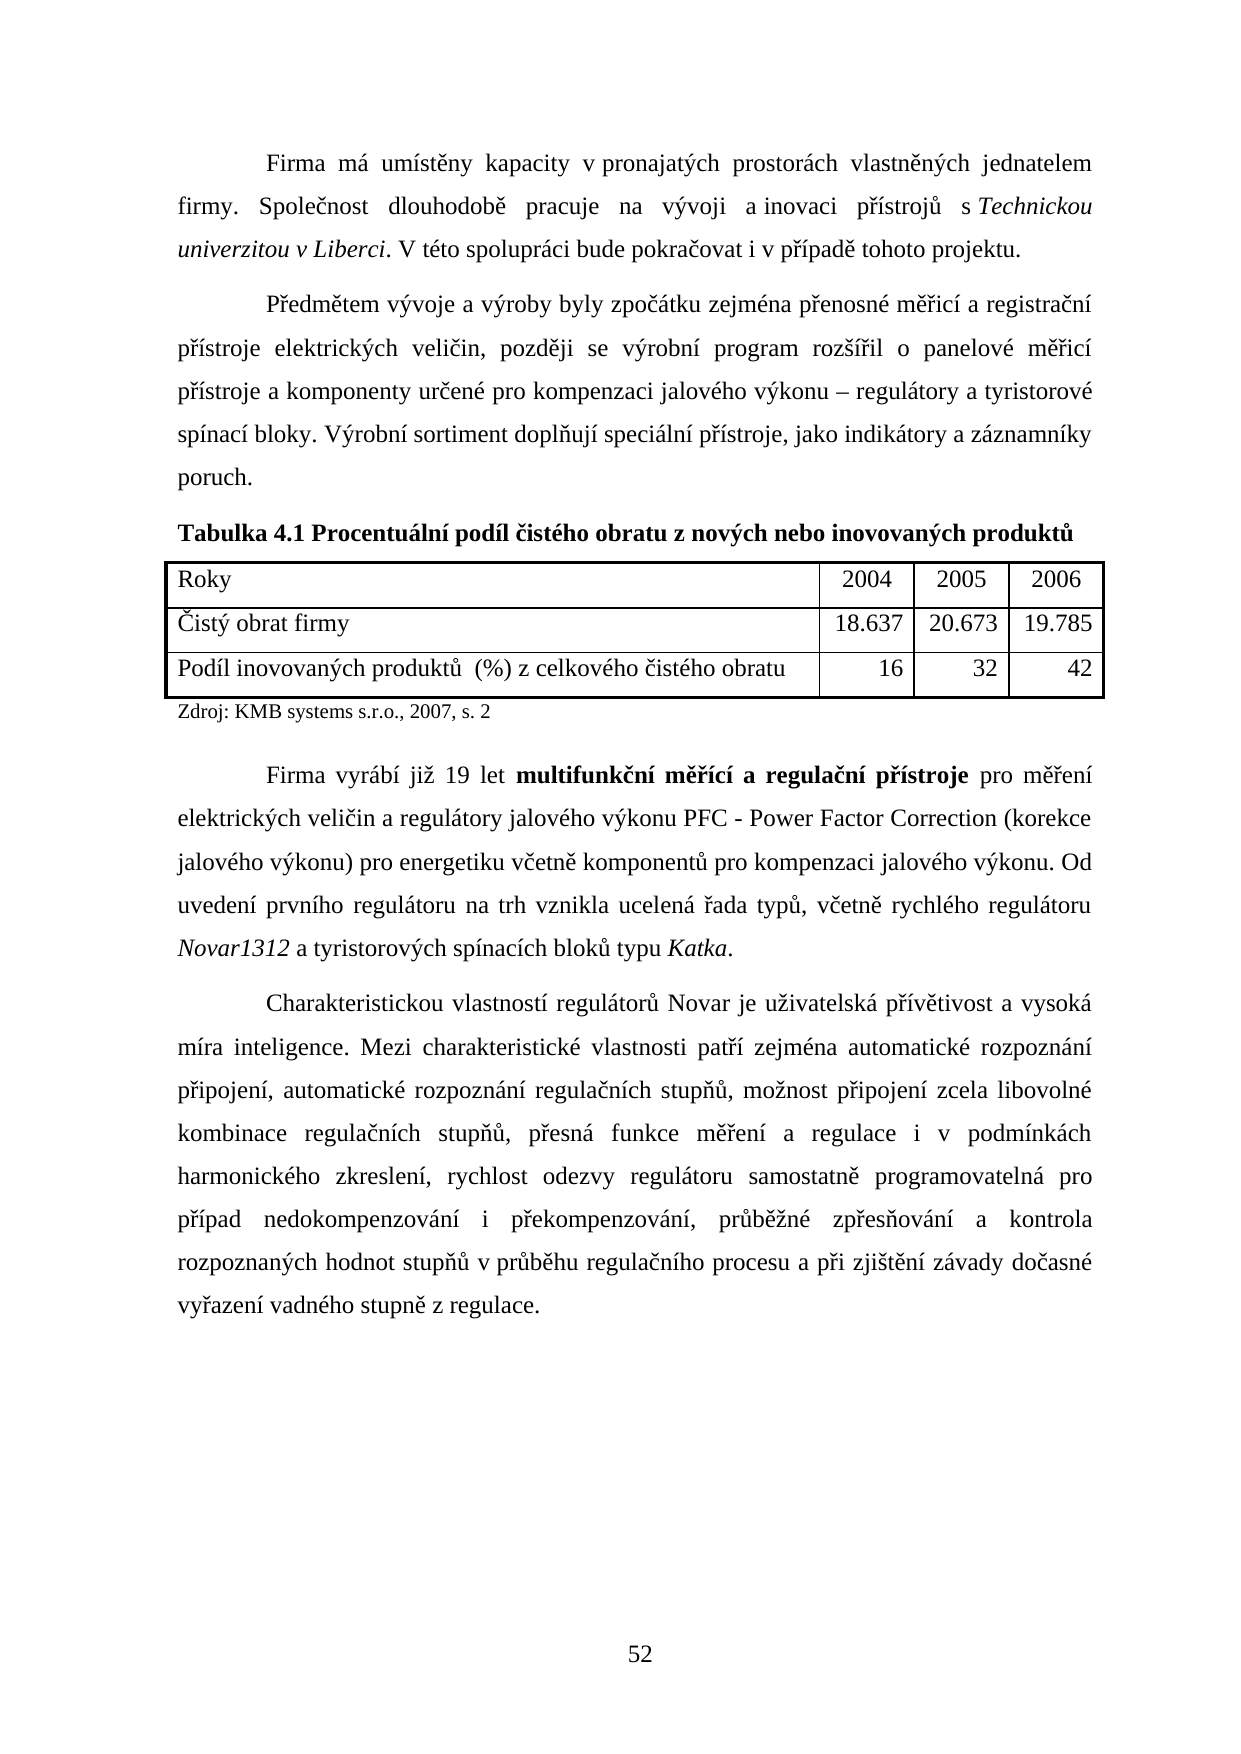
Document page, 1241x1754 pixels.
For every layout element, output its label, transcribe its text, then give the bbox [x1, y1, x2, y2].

table_header 2004 [820, 564, 913, 607]
text Firma vyrábí již 19 let multifunkční měřící a regulační přístroje pro měření elektrických veličin a regulátory jalového výkonu PFC - Power Factor Correction (korekce jalového výkonu) pro energetiku včetně komponentů pro kompenzaci jalového výkonu. Od uvedení prvního regulátoru na trh vznikla ucelená řada typů, včetně rychlého regulátoru Novar1312 a tyristorových spínacích bloků typu Katka. [177, 760, 1092, 962]
text Tabulka 4.1 Procentuální podíl čistého obratu z nových nebo inovovaných produktů [177, 518, 1092, 546]
text Předmětem vývoje a výroby byly zpočátku zejména přenosné měřicí a registrační přístroje elektrických veličin, později se výrobní program rozšířil o panelové měřicí přístroje a komponenty určené pro kompenzaci jalového výkonu – regulátory a tyristorové spínací bloky. Výrobní sortiment doplňují speciální přístroje, jako indikátory a záznamníky poruch. [177, 289, 1092, 491]
table_header Roky [168, 564, 819, 607]
table_cell Podíl inovovaných produktů (%) z celkového čistého obratu [168, 653, 819, 696]
table_cell 19.785 [1010, 609, 1102, 652]
table_cell Čistý obrat firmy [168, 609, 819, 652]
text Charakteristickou vlastností regulátorů Novar je uživatelská přívětivost a vysoká míra inteligence. Mezi charakteristické vlastnosti patří zejména automatické rozpoznání připojení, automatické rozpoznání regulačních stupňů, možnost připojení zcela libovolné kombinace regulačních stupňů, přesná funkce měření a regulace i v podmínkách harmonického zkreslení, rychlost odezvy regulátoru samostatně programovatelná pro případ nedokompenzování i překompenzování, průběžné zpřesňování a kontrola rozpoznaných hodnot stupňů v průběhu regulačního procesu a při zjištění závady dočasné vyřazení vadného stupně z regulace. [177, 988, 1092, 1319]
table_cell 32 [915, 653, 1008, 696]
table_cell 18.637 [820, 609, 913, 652]
table_cell 20.673 [915, 609, 1008, 652]
table_header 2006 [1010, 564, 1102, 607]
table_cell 42 [1010, 653, 1102, 696]
text Zdroj: KMB systems s.r.o., 2007, s. 2 [177, 699, 1092, 723]
text Firma má umístěny kapacity v pronajatých prostorách vlastněných jednatelem firmy. Společnost dlouhodobě pracuje na vývoji a inovaci přístrojů s Technickou univerzitou v Liberci. V této spolupráci bude pokračovat i v případě tohoto projektu. [177, 148, 1092, 263]
table_header 2005 [915, 564, 1008, 607]
table_cell 16 [820, 653, 913, 696]
